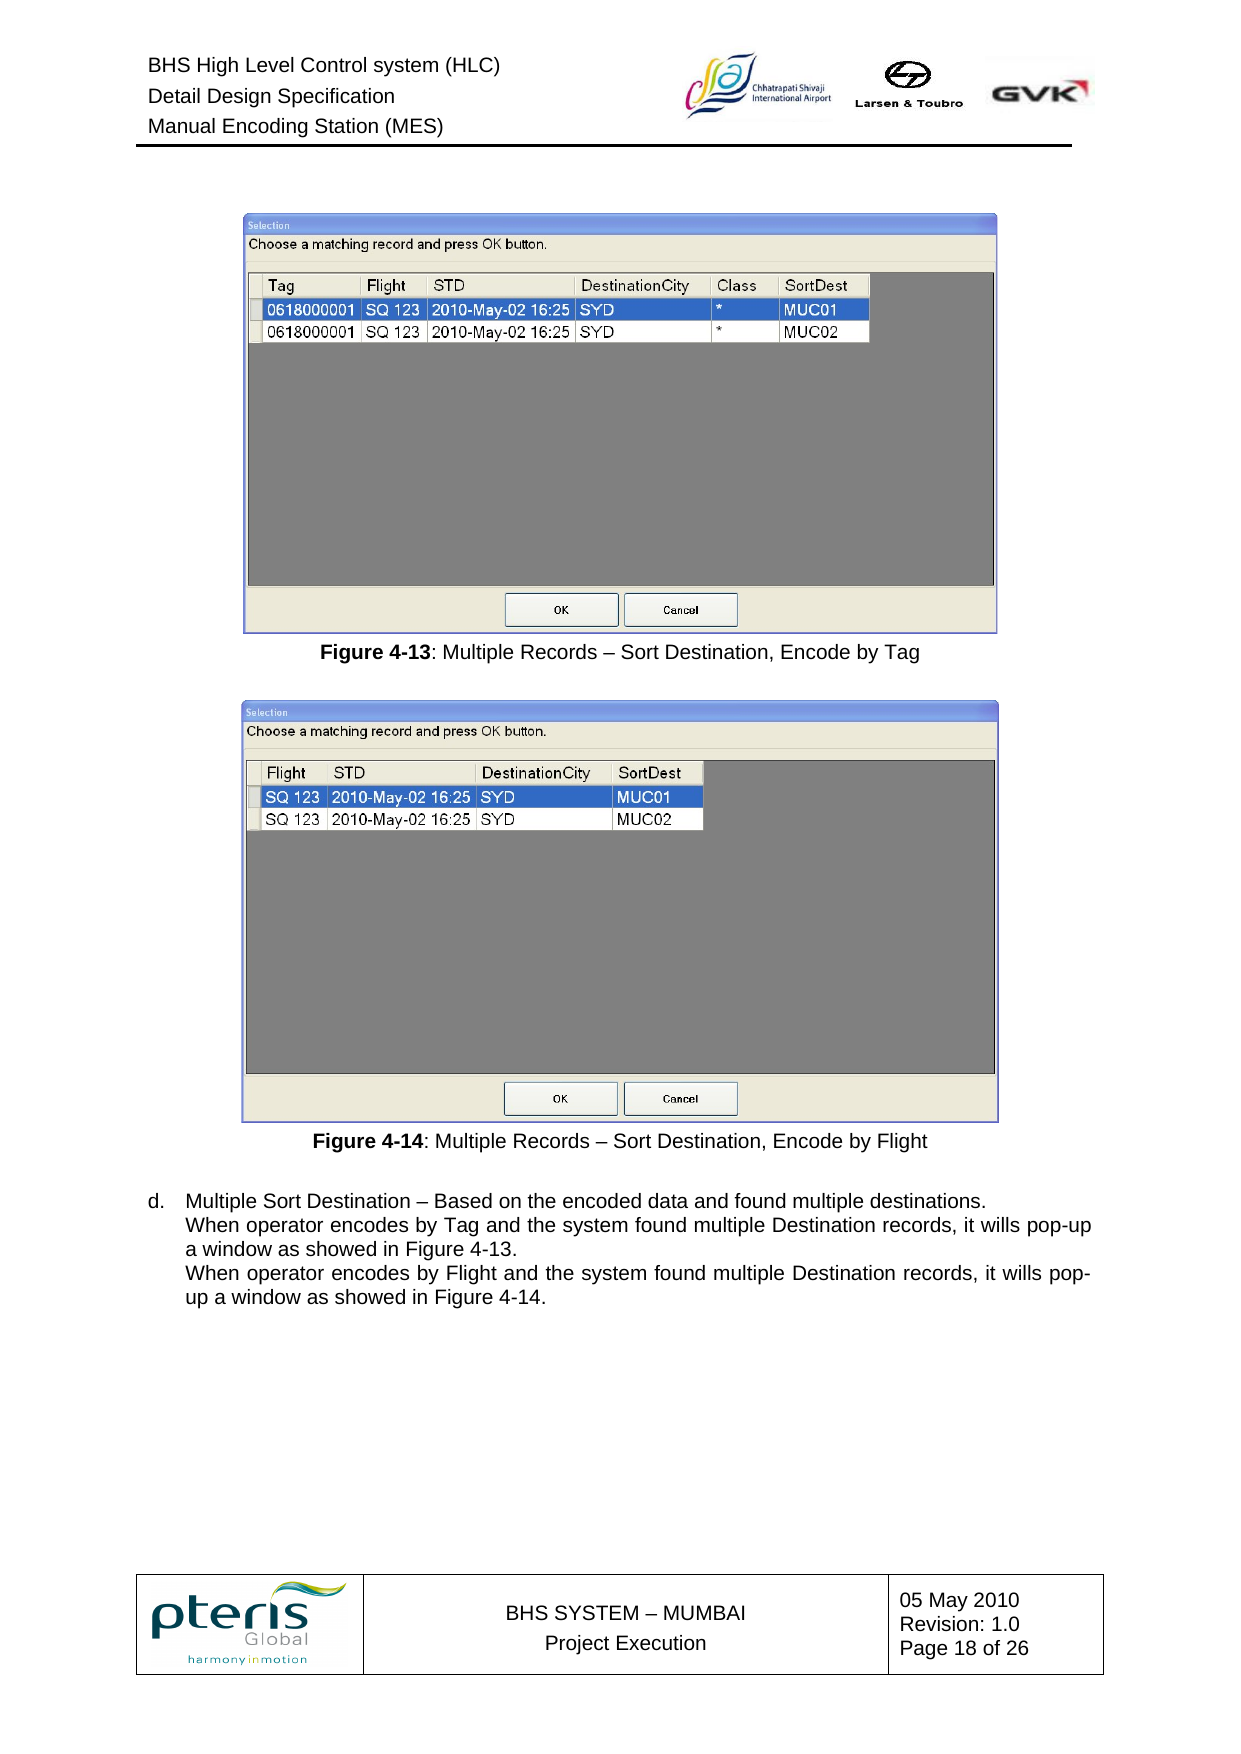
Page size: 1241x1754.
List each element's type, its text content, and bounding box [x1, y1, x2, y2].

picture [151, 1581, 348, 1667]
text Figure 4-14: Multiple Records – Sort Destination, Encode by Flight [148, 1129, 1093, 1153]
list When operator encodes by Tag and the system found multiple Destination records, it wills pop-up a window as showed in Figure 4-13. [185, 1213, 1093, 1261]
list When operator encodes by Flight and the system found multiple Destination records, it wills pop-up a window as showed in Figure 4-14. [185, 1261, 1093, 1309]
text Figure 4-13: Multiple Records – Sort Destination, Encode by Tag [148, 640, 1093, 664]
picture [241, 700, 999, 1123]
picture [853, 52, 967, 113]
picture [682, 46, 833, 122]
picture [985, 56, 1095, 121]
picture [243, 213, 998, 634]
list Multiple Sort Destination – Based on the encoded data and found multiple destinations. [148, 1189, 1093, 1213]
